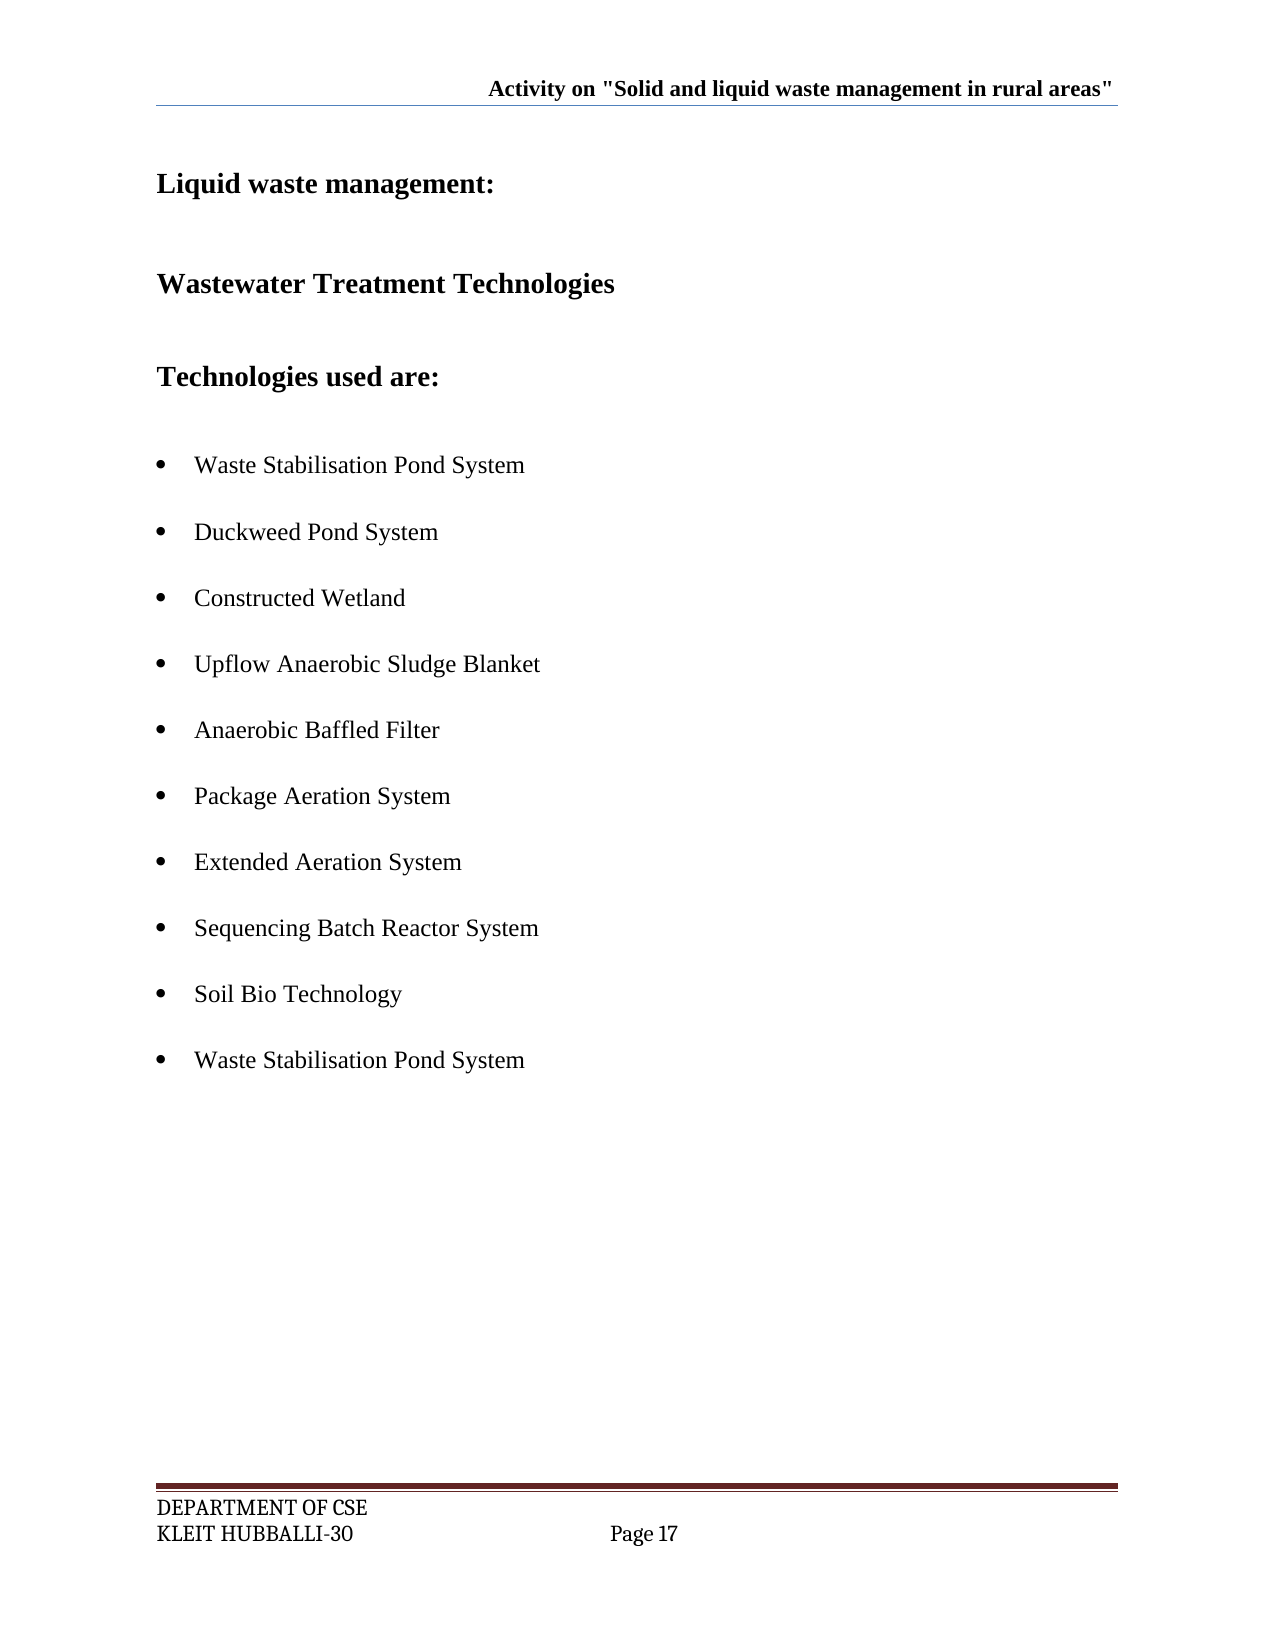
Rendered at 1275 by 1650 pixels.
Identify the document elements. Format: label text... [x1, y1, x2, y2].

list Package Aeration System [156, 781, 1118, 809]
text Technologies used are: [156, 359, 1118, 392]
list Constructed Wetland [156, 583, 1118, 611]
list Anaerobic Baffled Filter [156, 715, 1118, 743]
list Extended Aeration System [156, 847, 1118, 876]
list Waste Stabilisation Pond System [156, 451, 1118, 479]
text Liquid waste management: [156, 166, 1118, 199]
list Waste Stabilisation Pond System [156, 1045, 1118, 1074]
list Upflow Anaerobic Sludge Blanket [156, 649, 1118, 677]
list Sequencing Batch Reactor System [156, 913, 1118, 942]
text Wastewater Treatment Technologies [156, 267, 1118, 300]
list Soil Bio Technology [156, 979, 1118, 1008]
list Duckweed Pond System [156, 517, 1118, 545]
